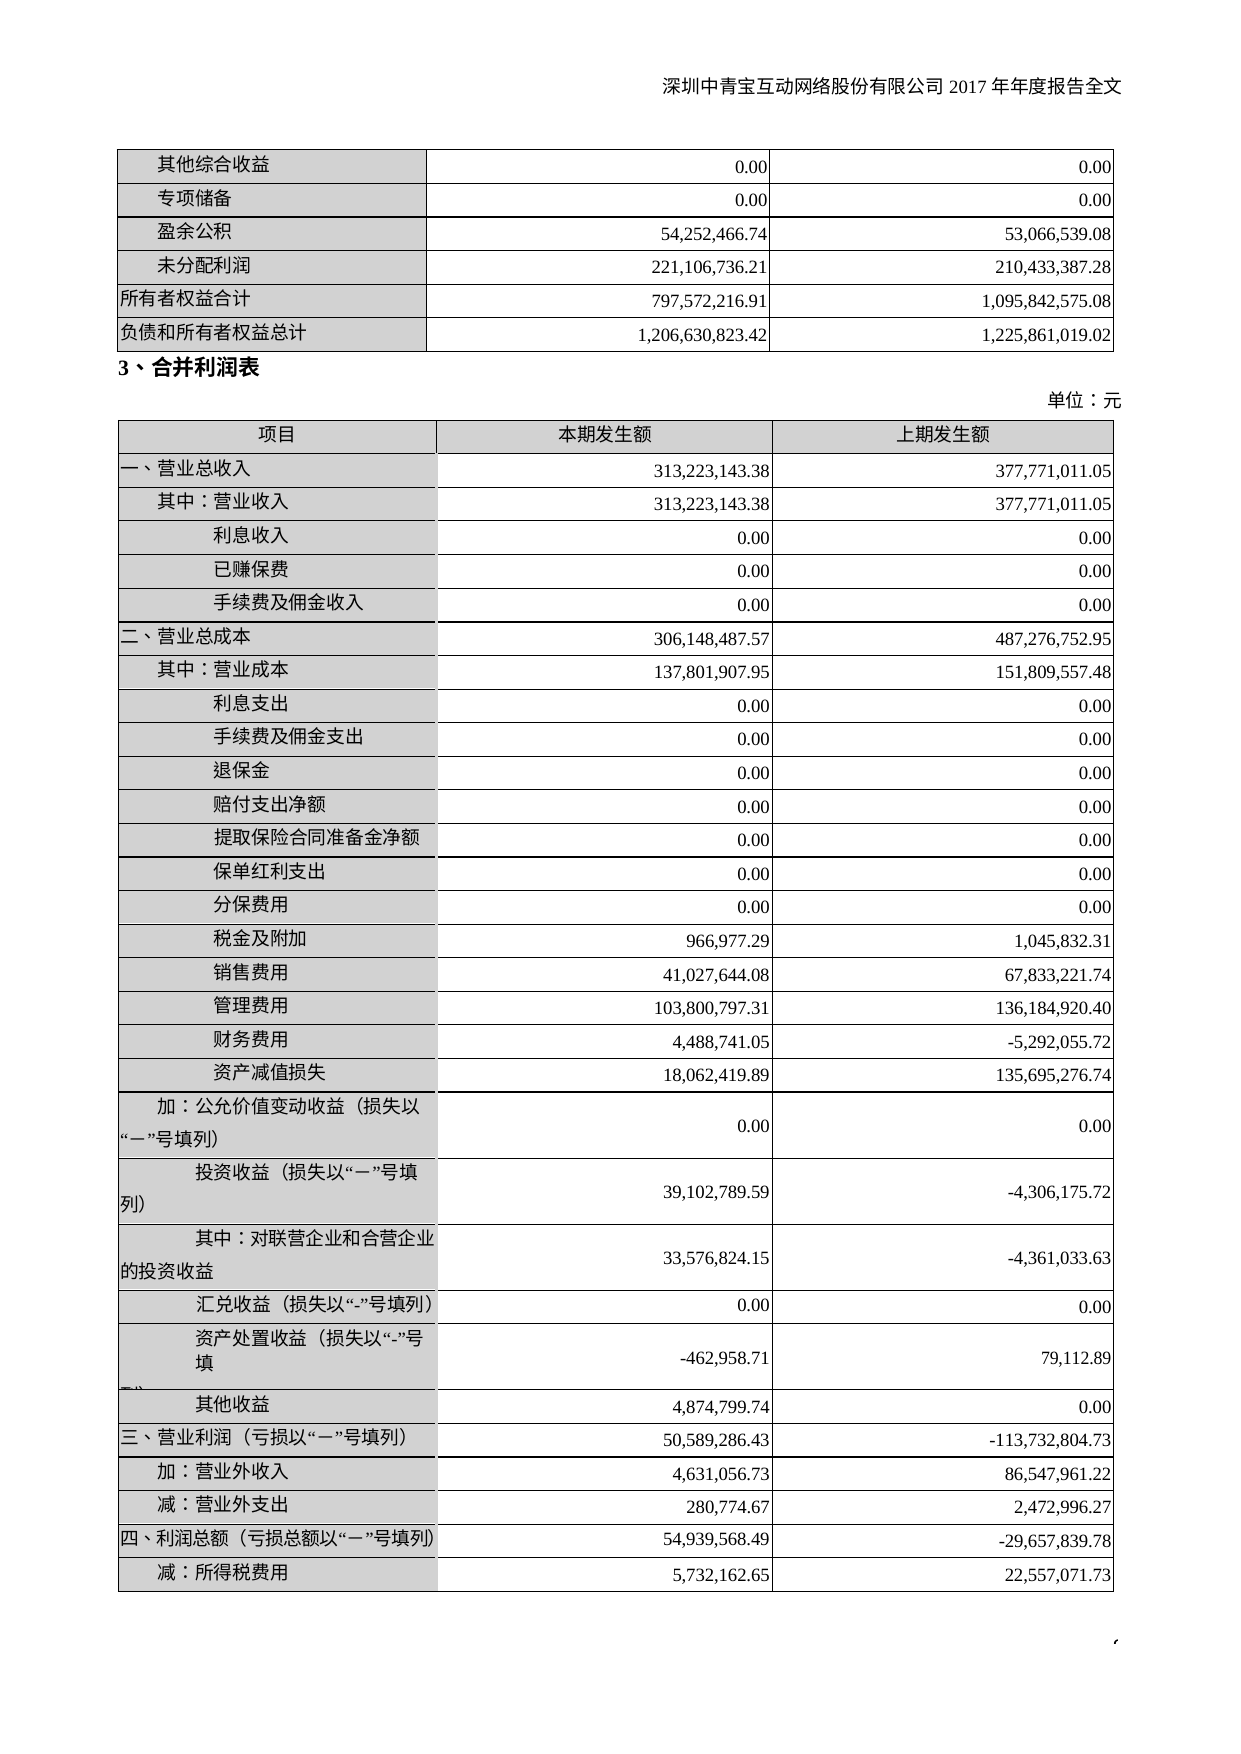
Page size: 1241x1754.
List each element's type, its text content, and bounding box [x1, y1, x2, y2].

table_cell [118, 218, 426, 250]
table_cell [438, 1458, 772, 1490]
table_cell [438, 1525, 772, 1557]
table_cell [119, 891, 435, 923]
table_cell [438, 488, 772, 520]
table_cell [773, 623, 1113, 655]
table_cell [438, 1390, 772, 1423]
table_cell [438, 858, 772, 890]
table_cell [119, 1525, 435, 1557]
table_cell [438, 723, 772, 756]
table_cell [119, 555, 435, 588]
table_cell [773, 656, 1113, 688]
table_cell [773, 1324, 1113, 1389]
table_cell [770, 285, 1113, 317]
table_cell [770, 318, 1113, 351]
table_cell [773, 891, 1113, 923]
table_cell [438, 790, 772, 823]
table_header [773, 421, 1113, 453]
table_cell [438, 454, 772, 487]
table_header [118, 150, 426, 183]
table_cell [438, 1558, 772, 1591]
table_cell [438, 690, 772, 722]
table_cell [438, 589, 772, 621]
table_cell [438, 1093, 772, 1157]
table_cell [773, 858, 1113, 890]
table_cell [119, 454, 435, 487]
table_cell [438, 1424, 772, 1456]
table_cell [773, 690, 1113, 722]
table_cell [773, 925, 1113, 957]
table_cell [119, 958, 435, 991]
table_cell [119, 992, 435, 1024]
text 3、合并利润表 [118, 352, 262, 381]
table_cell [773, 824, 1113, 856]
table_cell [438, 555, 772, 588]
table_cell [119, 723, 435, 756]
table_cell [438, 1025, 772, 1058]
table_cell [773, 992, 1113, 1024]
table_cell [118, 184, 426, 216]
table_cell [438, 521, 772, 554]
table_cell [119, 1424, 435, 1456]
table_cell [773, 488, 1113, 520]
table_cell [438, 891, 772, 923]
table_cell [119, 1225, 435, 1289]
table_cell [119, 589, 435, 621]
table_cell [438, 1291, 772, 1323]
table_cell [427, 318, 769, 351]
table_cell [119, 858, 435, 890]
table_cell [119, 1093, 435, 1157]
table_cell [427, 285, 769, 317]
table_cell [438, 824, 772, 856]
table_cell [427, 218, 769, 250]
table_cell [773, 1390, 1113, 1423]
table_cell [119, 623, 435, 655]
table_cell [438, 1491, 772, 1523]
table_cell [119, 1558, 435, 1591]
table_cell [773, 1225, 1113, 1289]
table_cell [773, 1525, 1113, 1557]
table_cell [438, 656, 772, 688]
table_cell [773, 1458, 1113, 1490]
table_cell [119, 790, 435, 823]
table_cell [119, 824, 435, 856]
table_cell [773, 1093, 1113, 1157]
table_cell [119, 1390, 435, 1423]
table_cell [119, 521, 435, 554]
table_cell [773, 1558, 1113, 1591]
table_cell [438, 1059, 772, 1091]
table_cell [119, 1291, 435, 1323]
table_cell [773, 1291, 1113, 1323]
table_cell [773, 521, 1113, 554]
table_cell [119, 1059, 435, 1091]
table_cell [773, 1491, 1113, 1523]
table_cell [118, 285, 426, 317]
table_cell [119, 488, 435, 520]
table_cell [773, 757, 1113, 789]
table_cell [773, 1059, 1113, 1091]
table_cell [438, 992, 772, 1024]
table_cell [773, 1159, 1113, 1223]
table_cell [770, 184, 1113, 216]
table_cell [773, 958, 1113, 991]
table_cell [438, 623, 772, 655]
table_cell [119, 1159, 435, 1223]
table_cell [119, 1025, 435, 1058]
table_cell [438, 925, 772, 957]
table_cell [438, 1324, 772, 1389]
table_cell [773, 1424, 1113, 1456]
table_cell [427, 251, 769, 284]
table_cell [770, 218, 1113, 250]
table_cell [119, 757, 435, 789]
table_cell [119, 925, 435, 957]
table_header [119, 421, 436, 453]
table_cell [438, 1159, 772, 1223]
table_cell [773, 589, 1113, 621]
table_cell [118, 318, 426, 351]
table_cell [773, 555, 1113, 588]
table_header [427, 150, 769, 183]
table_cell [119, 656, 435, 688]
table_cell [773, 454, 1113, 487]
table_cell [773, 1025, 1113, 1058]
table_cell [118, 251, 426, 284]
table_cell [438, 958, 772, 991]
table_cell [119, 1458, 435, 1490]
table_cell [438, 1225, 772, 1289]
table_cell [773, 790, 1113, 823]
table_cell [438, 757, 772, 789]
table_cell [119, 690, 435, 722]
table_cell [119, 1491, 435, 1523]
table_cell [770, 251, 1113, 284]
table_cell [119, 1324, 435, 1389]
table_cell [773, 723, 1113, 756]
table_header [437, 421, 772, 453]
text 单位：元 [1047, 387, 1138, 412]
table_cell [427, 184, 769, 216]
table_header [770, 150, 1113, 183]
